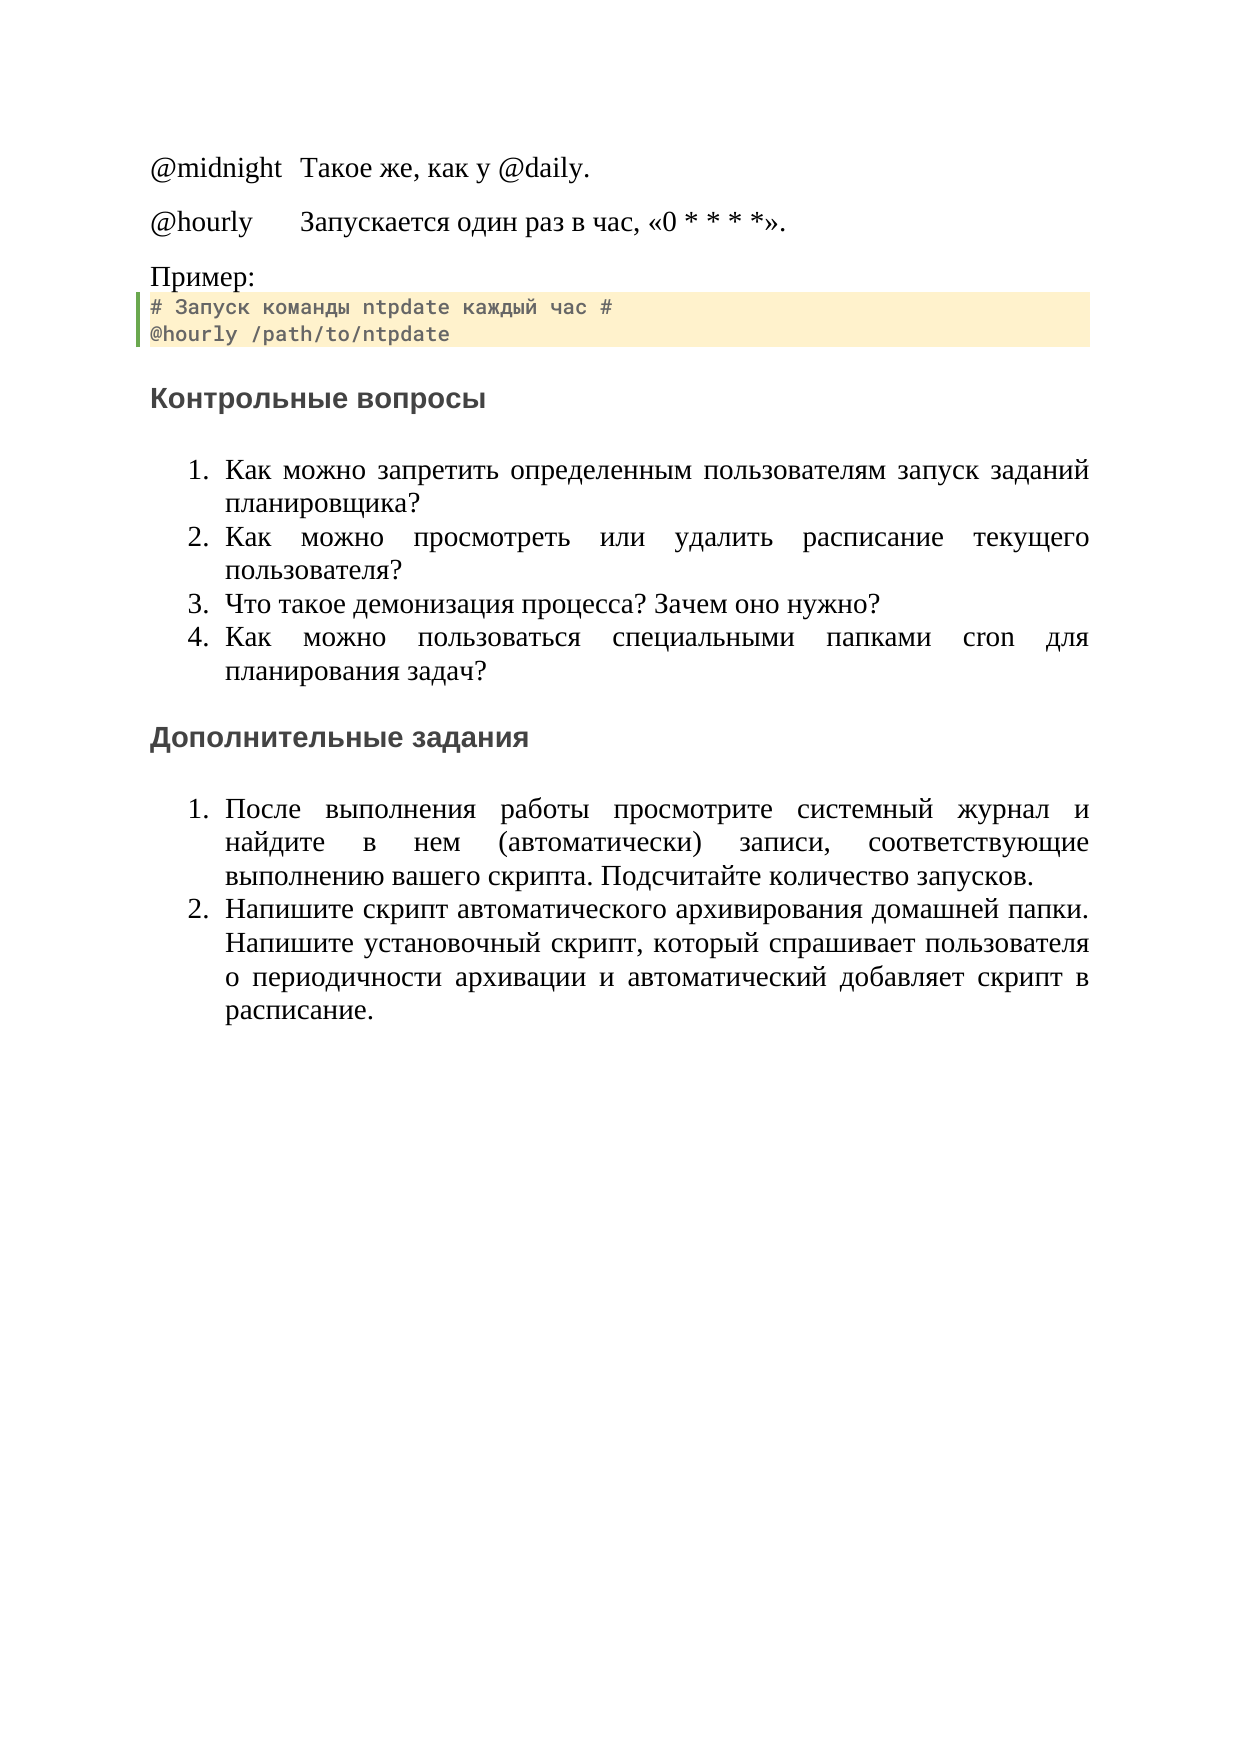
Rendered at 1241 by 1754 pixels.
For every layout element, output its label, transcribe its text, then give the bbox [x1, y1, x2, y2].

text @midnight Такое же, как у @daily. [150, 150, 1090, 183]
subtitle # Запуск команды ntpdate каждый час # [150, 292, 1090, 320]
text Пример: [150, 259, 1090, 292]
list Как можно пользоваться специальными папками cron для планирования задач? [187, 619, 1090, 687]
list После выполнения работы просмотрите системный журнал и найдите в нем (автоматически) записи, соответствующие выполнению вашего скрипта. Подсчитайте количество запусков. [187, 791, 1090, 892]
list Что такое демонизация процесса? Зачем оно нужно? [187, 586, 1090, 619]
list Как можно запретить определенным пользователям запуск заданий планировщика? [187, 452, 1090, 519]
subtitle Контрольные вопросы [150, 381, 1090, 414]
list Напишите скрипт автоматического архивирования домашней папки. Напишите установочный скрипт, который спрашивает пользователя о периодичности архивации и автоматический добавляет скрипт в расписание. [187, 892, 1090, 1026]
subtitle Дополнительные задания [150, 720, 1090, 753]
list Как можно просмотреть или удалить расписание текущего пользователя? [187, 519, 1090, 586]
subtitle @hourly /path/to/ntpdate [150, 320, 1090, 347]
text @hourly Запускается один раз в час, «0 * * * *». [150, 204, 1090, 238]
